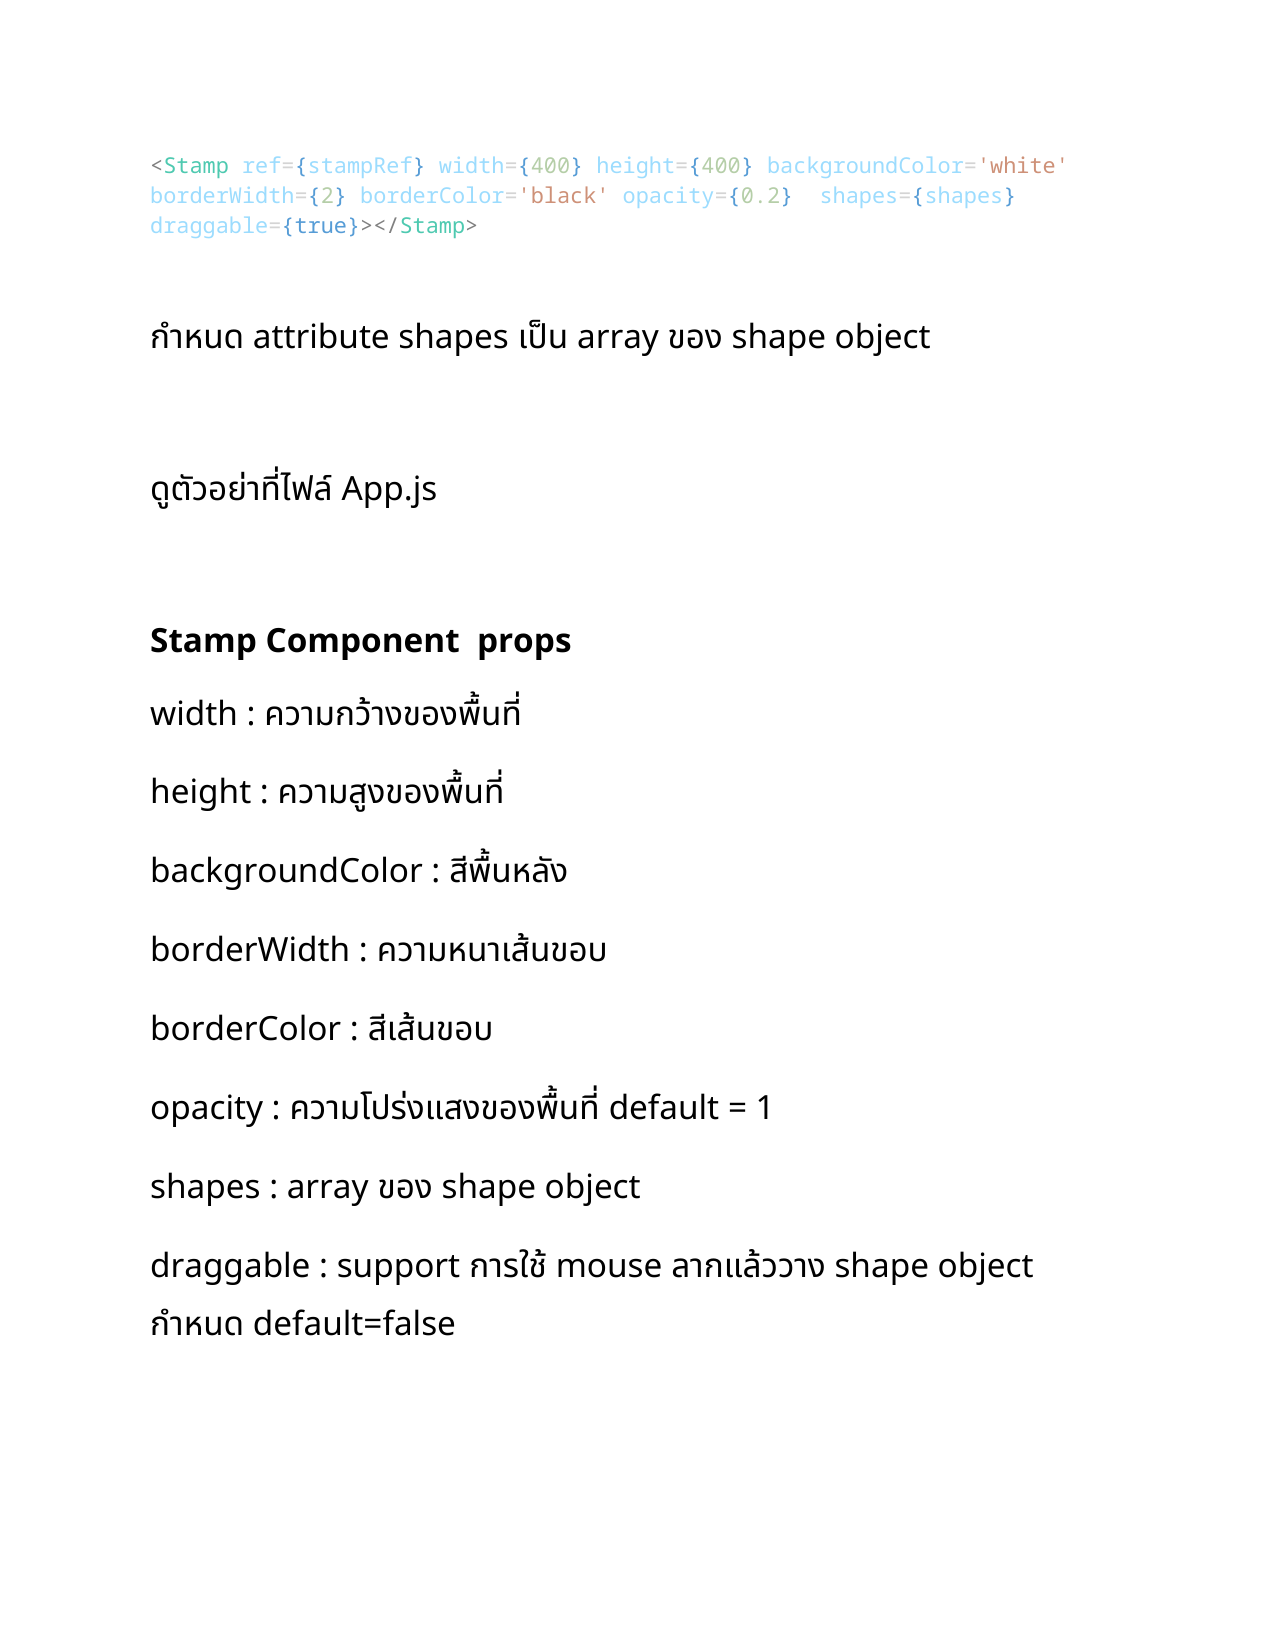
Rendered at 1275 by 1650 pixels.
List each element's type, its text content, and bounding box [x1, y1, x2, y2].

text shapes : array ของ shape object [150, 1163, 1125, 1214]
text borderWidth : ความหนาเส้นขอบ [150, 926, 1125, 977]
text ดูตัวอย่าที่ไฟล์ App.js [150, 464, 1125, 515]
text borderColor : สีเส้นขอบ [150, 1005, 1125, 1056]
text opacity : ความโปร่งแสงของพื้นที่ default = 1 [150, 1084, 1125, 1135]
text width : ความกว้างของพื้นที่ [150, 689, 1125, 740]
text height : ความสูงของพื้นที่ [150, 768, 1125, 819]
text กำหนด attribute shapes เป็น array ของ shape object [150, 312, 1125, 363]
text backgroundColor : สีพื้นหลัง [150, 847, 1125, 898]
text Stamp Component props [150, 616, 1125, 662]
text draggable : support การใช้ mouse ลากแล้ววาง shape object กำหนด default=false [150, 1242, 1125, 1351]
text <Stamp ref={stampRef} width={400} height={400} backgroundColor='white' borderWidth={2} borderColor='black' opacity={0.2} shapes={shapes} draggable={true}></Stamp> [150, 150, 1125, 239]
